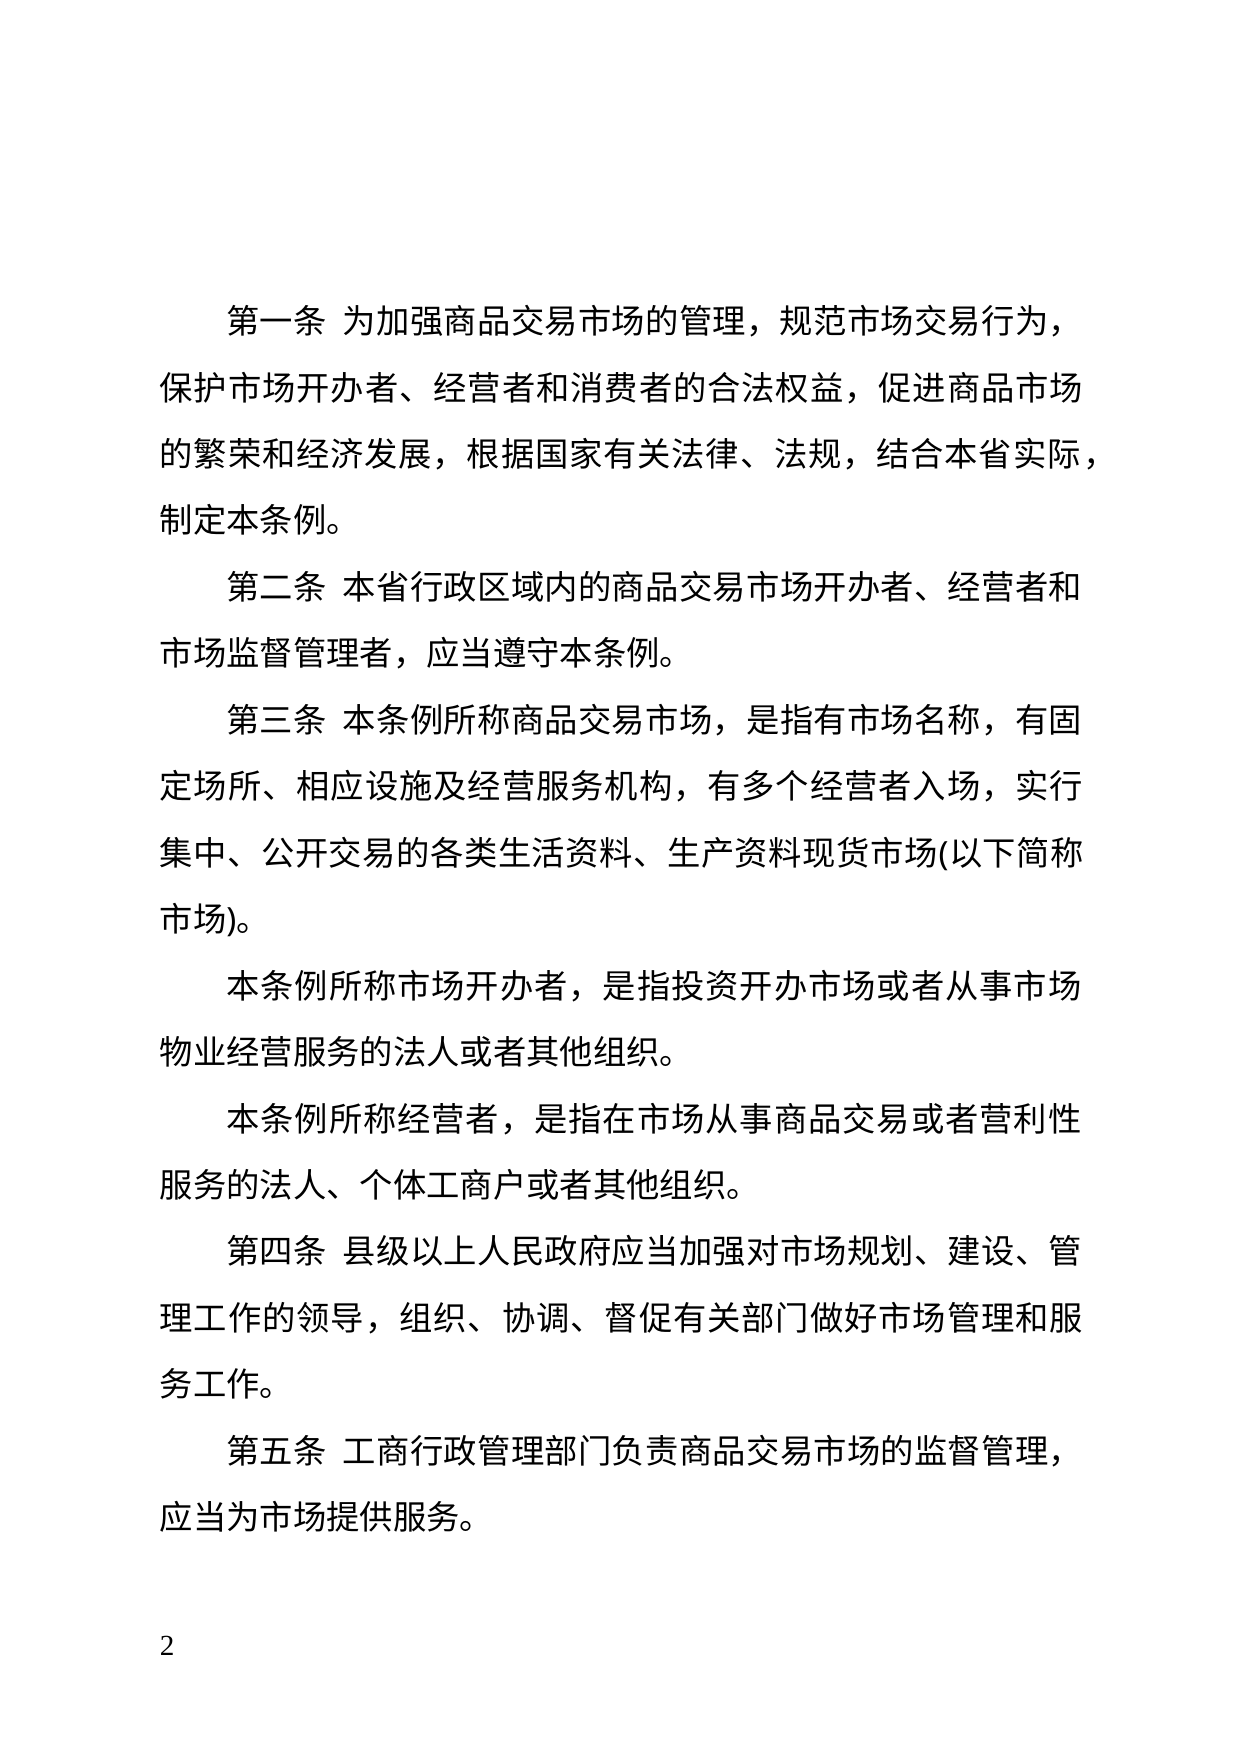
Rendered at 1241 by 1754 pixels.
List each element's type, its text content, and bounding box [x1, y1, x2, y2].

text 第三条 本条例所称商品交易市场，是指有市场名称，有固定场所、相应设施及经营服务机构，有多个经营者入场，实行集中、公开交易的各类生活资料、生产资料现货市场(以下简称市场)。 [159, 684, 1084, 950]
text 第一条 为加强商品交易市场的管理，规范市场交易行为，保护市场开办者、经营者和消费者的合法权益，促进商品市场的繁荣和经济发展，根据国家有关法律、法规，结合本省实际，制定本条例。 [159, 286, 1084, 552]
text 第二条 本省行政区域内的商品交易市场开办者、经营者和市场监督管理者，应当遵守本条例。 [159, 552, 1084, 684]
text 第四条 县级以上人民政府应当加强对市场规划、建设、管理工作的领导，组织、协调、督促有关部门做好市场管理和服务工作。 [159, 1216, 1084, 1416]
text 本条例所称经营者，是指在市场从事商品交易或者营利性服务的法人、个体工商户或者其他组织。 [159, 1083, 1084, 1216]
text 第五条 工商行政管理部门负责商品交易市场的监督管理，应当为市场提供服务。 [159, 1416, 1084, 1548]
text 本条例所称市场开办者，是指投资开办市场或者从事市场物业经营服务的法人或者其他组织。 [159, 950, 1084, 1083]
